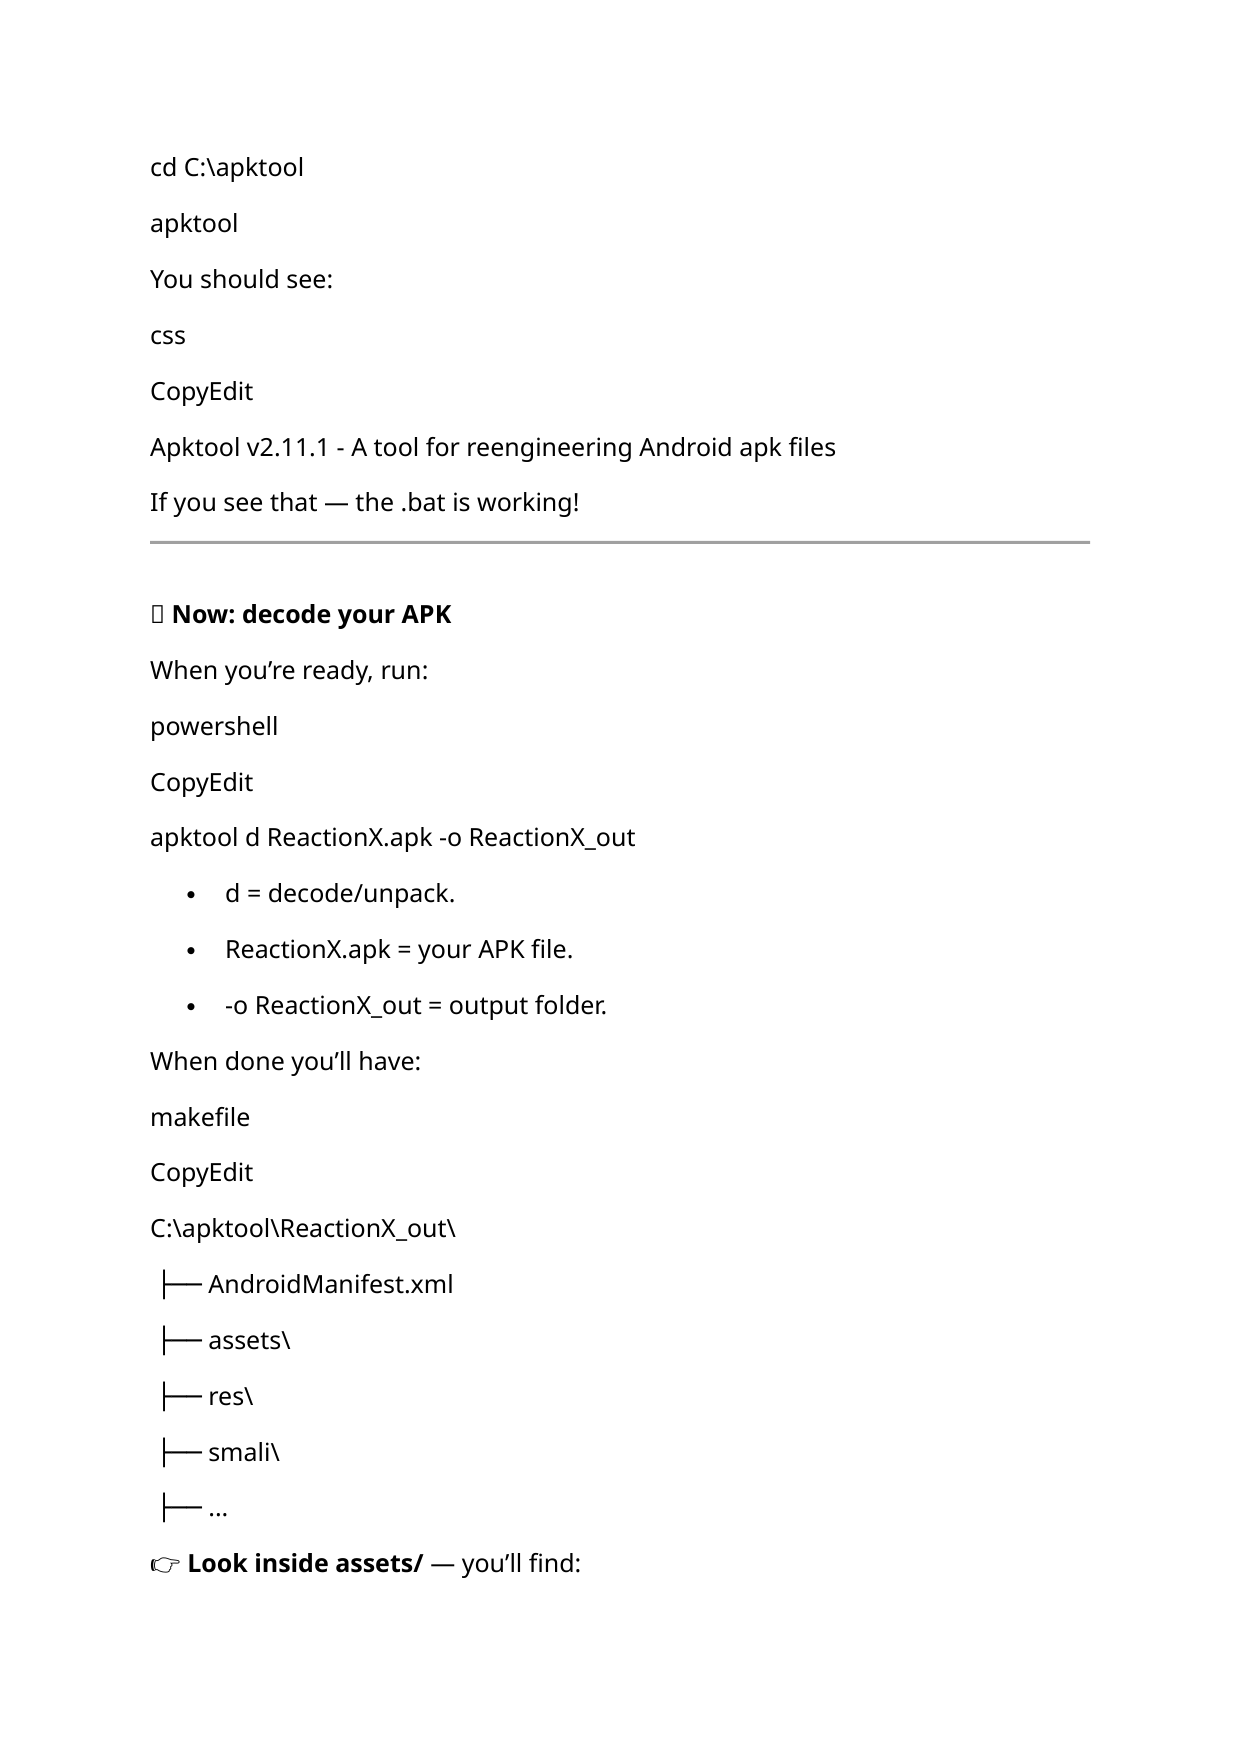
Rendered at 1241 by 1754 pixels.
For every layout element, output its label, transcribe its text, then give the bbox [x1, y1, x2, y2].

text Apktool v2.11.1 - A tool for reengineering Android apk files [150, 429, 1090, 463]
text powershell [150, 708, 1090, 742]
text CopyEdit [150, 764, 1090, 798]
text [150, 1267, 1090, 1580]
text If you see that — the .bat is working! [150, 485, 1090, 519]
text When done you’ll have: [150, 1043, 1090, 1077]
text When you’re ready, run: [150, 652, 1090, 687]
text makefile [150, 1099, 1090, 1133]
text apktool d ReactionX.apk -o ReactionX_out [150, 820, 1090, 854]
text CopyEdit [150, 1155, 1090, 1189]
text 🚦 Now: decode your APK [150, 597, 1090, 631]
list ReactionX.apk = your APK file. [187, 932, 1090, 966]
list -o ReactionX_out = output folder. [187, 987, 1090, 1022]
list d = decode/unpack. [187, 876, 1090, 910]
text C:\apktool\ReactionX_out\ [150, 1211, 1090, 1245]
text cd C:\apktool [150, 150, 1090, 184]
text You should see: [150, 262, 1090, 296]
text apktool [150, 206, 1090, 240]
text CopyEdit [150, 373, 1090, 407]
text css [150, 317, 1090, 352]
